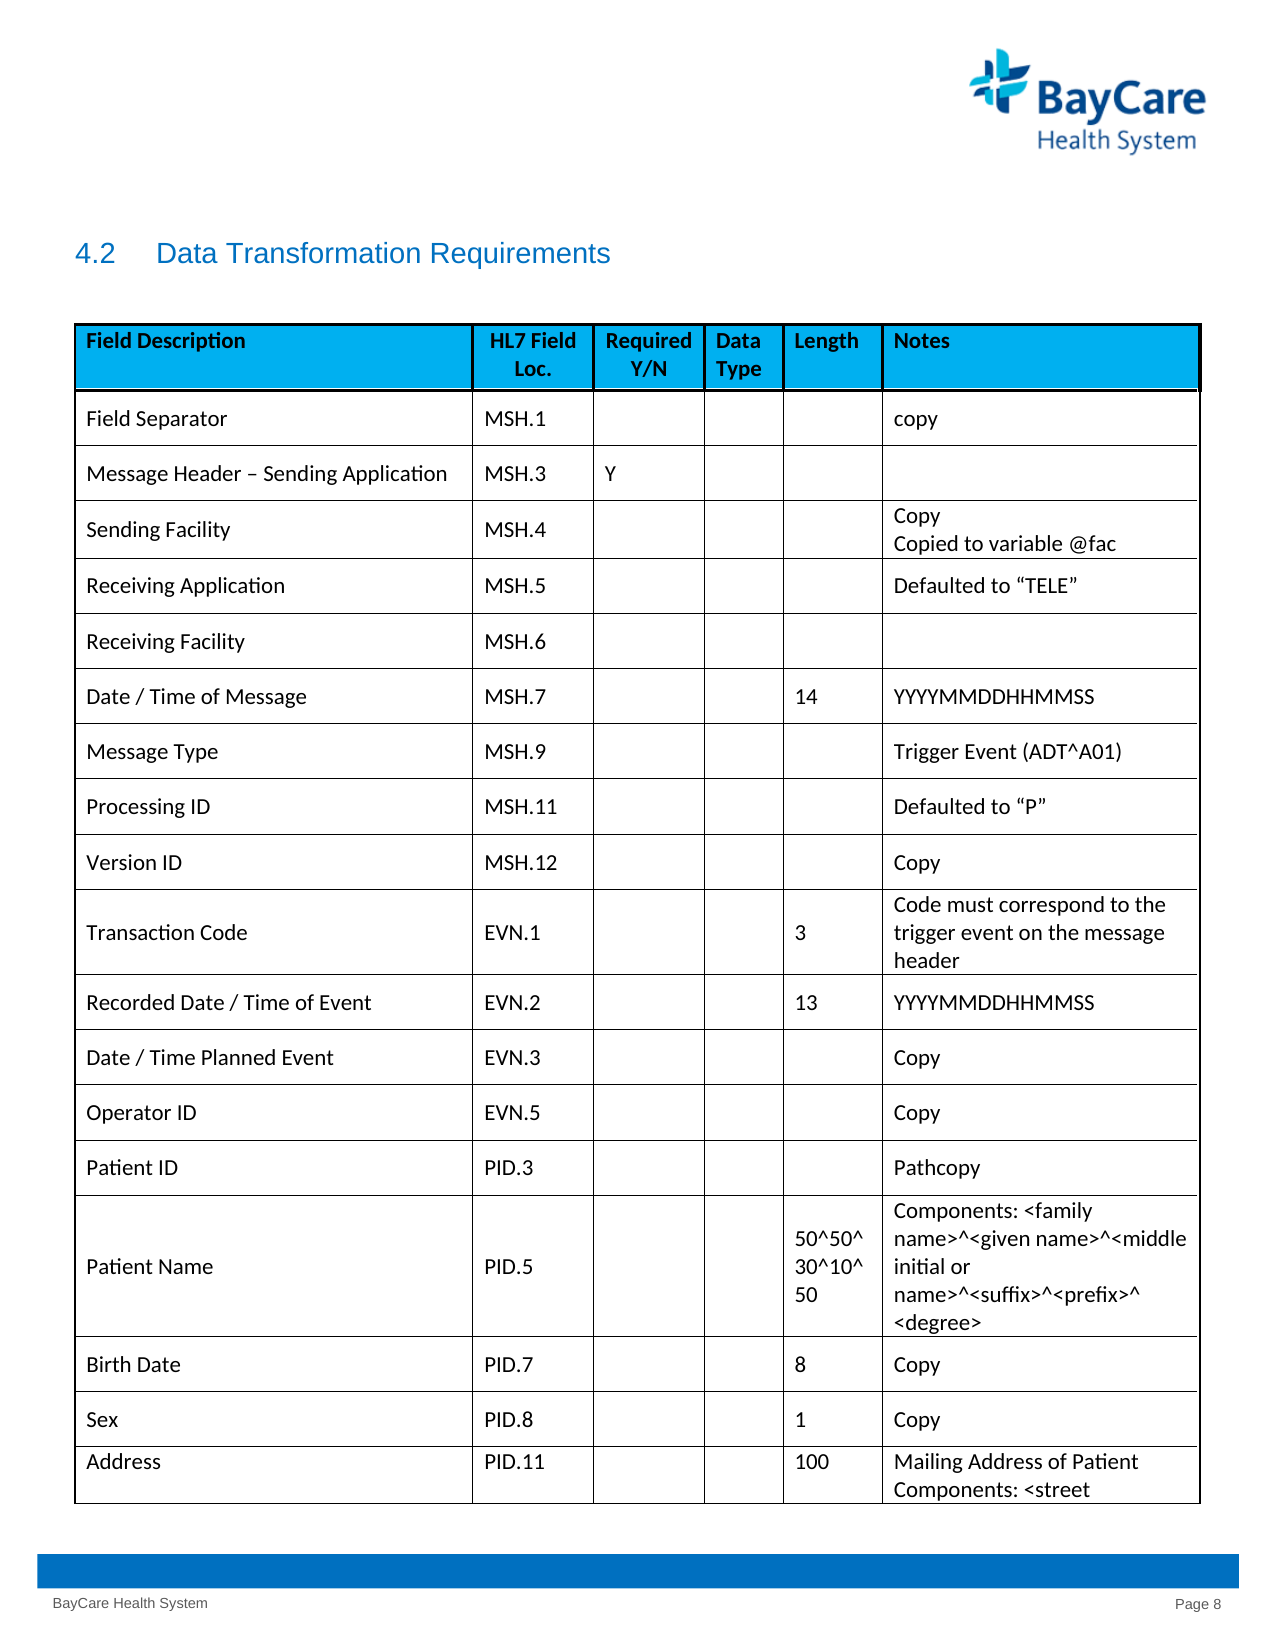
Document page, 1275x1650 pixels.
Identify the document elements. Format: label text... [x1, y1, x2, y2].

table_cell Patient ID [76, 1141, 472, 1195]
table_cell YYYYMMDDHHMMSS [883, 974, 1199, 1029]
table_cell 13 [784, 975, 882, 1029]
table_cell [784, 559, 882, 613]
table_cell Operator ID [76, 1085, 472, 1139]
table_cell Components: <family name>^<given name>^<middle initial or name>^<suffix>^<prefix>^ <degree> [883, 1195, 1199, 1336]
table_cell [705, 1030, 783, 1084]
table_cell [594, 779, 704, 833]
table_cell [883, 445, 1199, 500]
table_cell 14 [784, 669, 882, 723]
table_cell MSH.11 [473, 779, 593, 833]
table_cell Y [594, 446, 704, 500]
table_cell [594, 1196, 704, 1336]
table_cell [594, 724, 704, 778]
table_cell [784, 614, 882, 668]
table_cell Message Header – Sending Application [76, 446, 472, 500]
table_cell Mailing Address of Patient Components: <street address>^<other>^<city>^<state>^<zip code>^<country>^ <type>^<other geographic> [883, 1446, 1199, 1503]
table_cell [705, 392, 783, 444]
table_cell [705, 890, 783, 974]
table_cell [594, 1141, 704, 1195]
table_cell Message Type [76, 724, 472, 778]
table_cell MSH.6 [473, 614, 593, 668]
table_cell Trigger Event (ADT^A01) [883, 723, 1199, 778]
table_cell [705, 559, 783, 613]
table_cell [594, 975, 704, 1029]
table_cell [705, 1337, 783, 1391]
table_cell [705, 1141, 783, 1195]
table_cell [705, 1085, 783, 1139]
table_cell [594, 501, 704, 557]
table_cell [705, 1196, 783, 1336]
table_cell [705, 835, 783, 889]
table_cell [705, 669, 783, 723]
table_header Length [785, 326, 881, 388]
table_cell [594, 835, 704, 889]
table_cell MSH.12 [473, 835, 593, 889]
table_cell 3 [784, 890, 882, 974]
table_cell Field Separator [76, 392, 472, 444]
table_cell MSH.1 [473, 392, 593, 444]
table_cell Receiving Facility [76, 614, 472, 668]
table_cell Transaction Code [76, 890, 472, 974]
table_cell Copy [883, 1084, 1199, 1139]
table_cell [594, 1030, 704, 1084]
table_cell 100 [784, 1447, 882, 1503]
table_cell [784, 724, 882, 778]
table_cell 8 [784, 1337, 882, 1391]
table_header Required Y/N [595, 326, 703, 388]
table_cell [594, 1337, 704, 1391]
table_cell 1 [784, 1392, 882, 1446]
table_header Field Description [76, 326, 471, 388]
table_cell [784, 1085, 882, 1139]
table_cell copy [883, 389, 1199, 444]
table_cell MSH.5 [473, 559, 593, 613]
picture [951, 37, 1233, 168]
table_cell Defaulted to “TELE” [883, 558, 1199, 613]
table_cell Copy [883, 1336, 1199, 1391]
table_cell Date / Time Planned Event [76, 1030, 472, 1084]
table_cell [594, 890, 704, 974]
table_cell Sending Facility [76, 501, 472, 557]
table_cell PID.8 [473, 1392, 593, 1446]
table_cell PID.3 [473, 1141, 593, 1195]
table_cell [705, 1447, 783, 1503]
table_header Notes [884, 326, 1198, 388]
table_cell 50^50^30^10^50 [784, 1196, 882, 1336]
table_cell MSH.7 [473, 669, 593, 723]
table_cell [705, 501, 783, 557]
table_cell [594, 1447, 704, 1503]
subtitle 4.2 Data Transformation Requirements [75, 236, 1200, 269]
table_cell [784, 835, 882, 889]
table_cell [784, 1141, 882, 1195]
table_header HL7 Field Loc. [474, 326, 592, 388]
table_header Data Type [706, 326, 782, 388]
table_cell [784, 446, 882, 500]
table_cell [784, 392, 882, 444]
table_cell Copy [883, 1391, 1199, 1446]
table_cell PID.5 [473, 1196, 593, 1336]
table_cell PID.7 [473, 1337, 593, 1391]
table_cell [705, 1392, 783, 1446]
table_cell EVN.2 [473, 975, 593, 1029]
table_cell MSH.4 [473, 501, 593, 557]
table_cell MSH.3 [473, 446, 593, 500]
table_cell EVN.1 [473, 890, 593, 974]
table_cell EVN.3 [473, 1030, 593, 1084]
table_cell Version ID [76, 835, 472, 889]
table_cell Processing ID [76, 779, 472, 833]
table_cell [705, 614, 783, 668]
table_cell [705, 446, 783, 500]
table_cell [594, 392, 704, 444]
table_cell Date / Time of Message [76, 669, 472, 723]
table_cell Copy Copied to variable @fac [883, 500, 1199, 557]
table_cell Pathcopy [883, 1140, 1199, 1195]
table_cell Defaulted to “P” [883, 778, 1199, 833]
table_cell [784, 779, 882, 833]
table_cell [705, 975, 783, 1029]
table_cell [594, 669, 704, 723]
table_cell YYYYMMDDHHMMSS [883, 668, 1199, 723]
table_cell Patient Name [76, 1196, 472, 1336]
table_cell [705, 779, 783, 833]
table_cell Address [76, 1447, 472, 1503]
table_cell EVN.5 [473, 1085, 593, 1139]
table_cell MSH.9 [473, 724, 593, 778]
table_cell Code must correspond to the trigger event on the message header [883, 889, 1199, 974]
table_cell Copy [883, 1029, 1199, 1084]
table_cell [594, 614, 704, 668]
table_cell [594, 1085, 704, 1139]
table_cell Copy [883, 834, 1199, 889]
table_cell [784, 1030, 882, 1084]
table_cell [594, 559, 704, 613]
table_cell Receiving Application [76, 559, 472, 613]
table_cell Sex [76, 1392, 472, 1446]
table_cell [784, 501, 882, 557]
table_cell [883, 613, 1199, 668]
table_cell [705, 724, 783, 778]
table_cell PID.11 [473, 1447, 593, 1503]
table_cell Recorded Date / Time of Event [76, 975, 472, 1029]
table_cell [594, 1392, 704, 1446]
table_cell Birth Date [76, 1337, 472, 1391]
